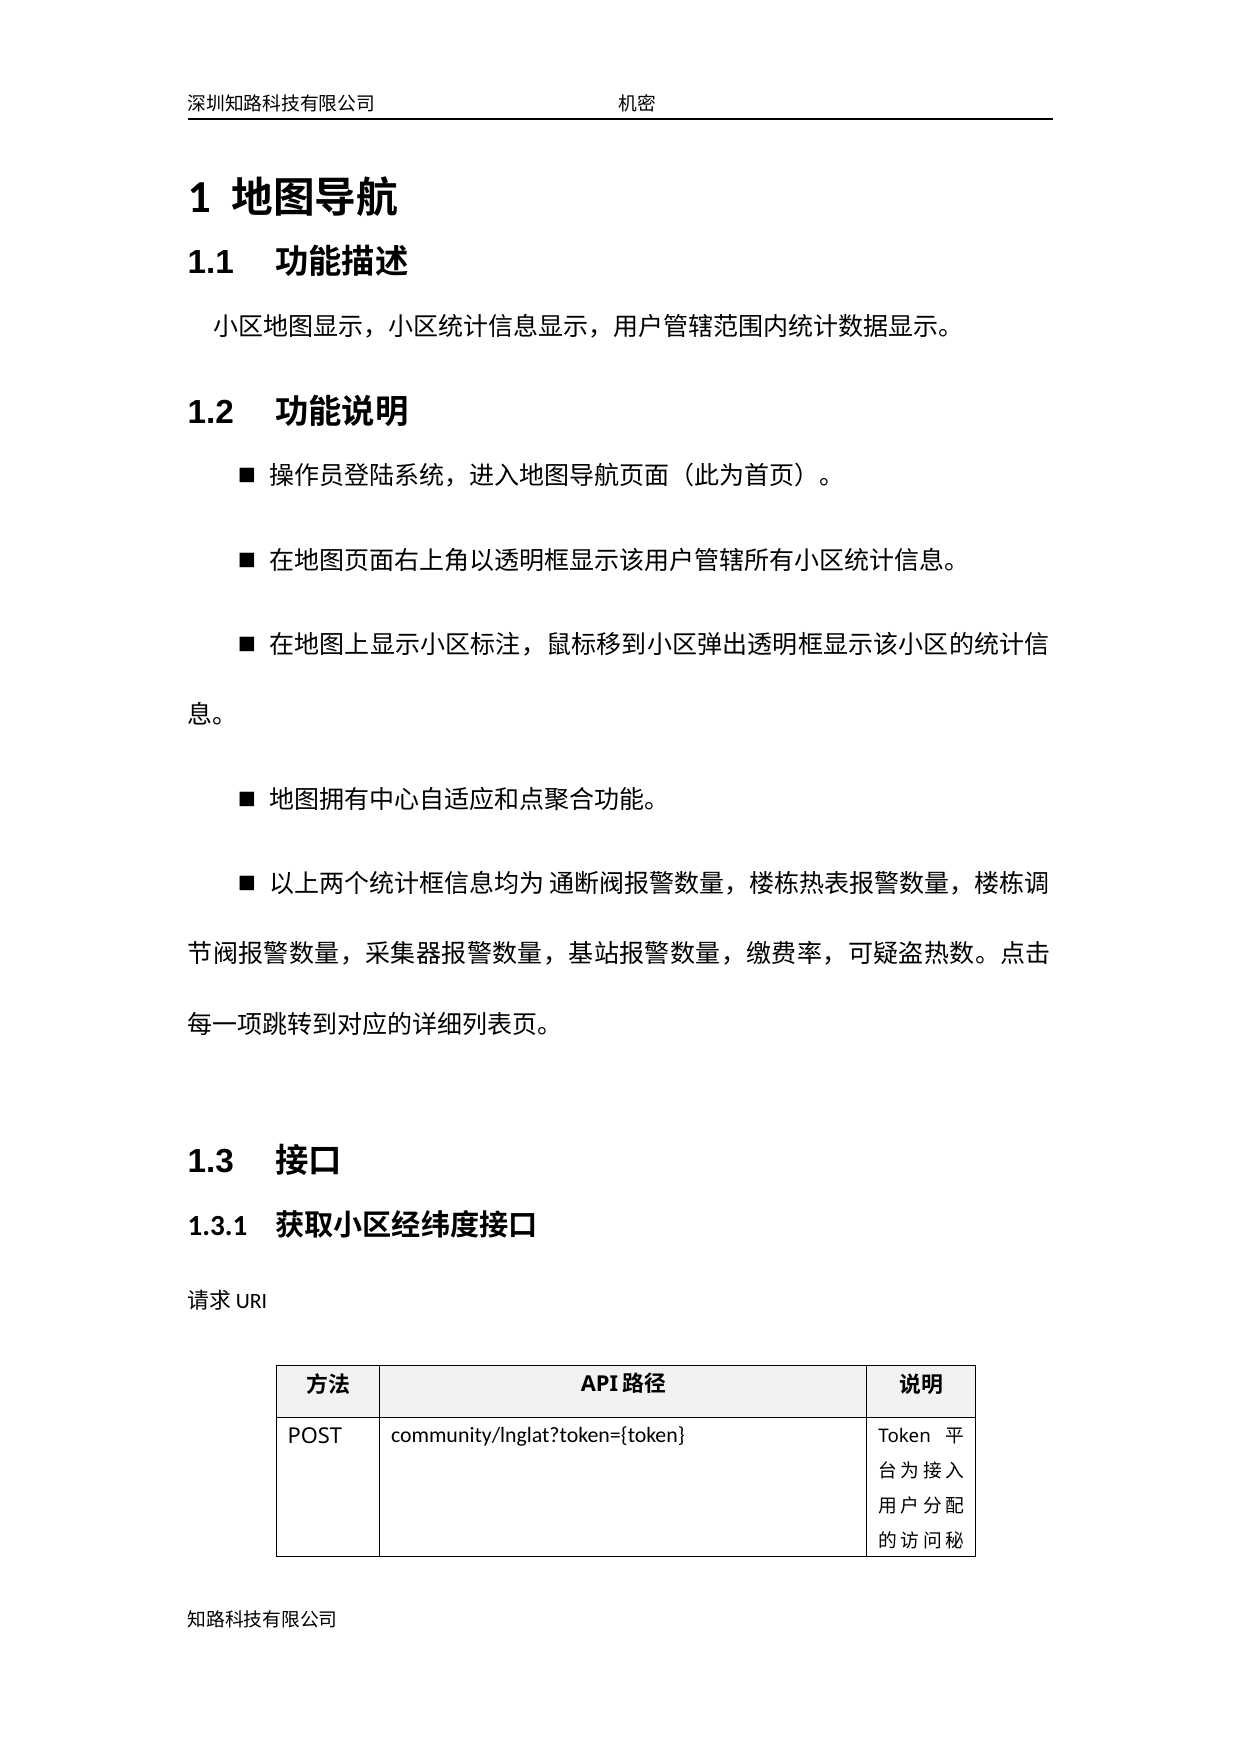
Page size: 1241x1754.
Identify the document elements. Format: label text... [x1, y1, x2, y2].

list 在地图上显示小区标注，鼠标移到小区弹出透明框显示该小区的统计信息。 [187, 610, 1053, 746]
subtitle 接口 [187, 1125, 1053, 1190]
table_header API路径 [380, 1366, 866, 1417]
subtitle 地图导航 [187, 162, 1053, 227]
table_header 方法 [277, 1366, 379, 1417]
table_cell Token平台为接入用户分配的访问秘钥 [867, 1418, 975, 1556]
list 在地图页面右上角以透明框显示该用户管辖所有小区统计信息。 [187, 526, 1053, 591]
subtitle 功能说明 [187, 376, 1053, 441]
subtitle 获取小区经纬度接口 [187, 1190, 1053, 1255]
subtitle 请求URI [187, 1282, 1053, 1315]
text 小区地图显示，小区统计信息显示，用户管辖范围内统计数据显示。 [187, 292, 1053, 357]
list 地图拥有中心自适应和点聚合功能。 [187, 765, 1053, 830]
table_header 说明 [867, 1366, 975, 1417]
list 以上两个统计框信息均为 通断阀报警数量，楼栋热表报警数量，楼栋调节阀报警数量，采集器报警数量，基站报警数量，缴费率，可疑盗热数。点击每一项跳转到对应的详细列表页。 [187, 849, 1053, 1055]
list 操作员登陆系统，进入地图导航页面（此为首页）。 [187, 441, 1053, 506]
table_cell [380, 1418, 866, 1556]
subtitle 功能描述 [187, 227, 1053, 292]
table_cell POST [277, 1418, 379, 1556]
